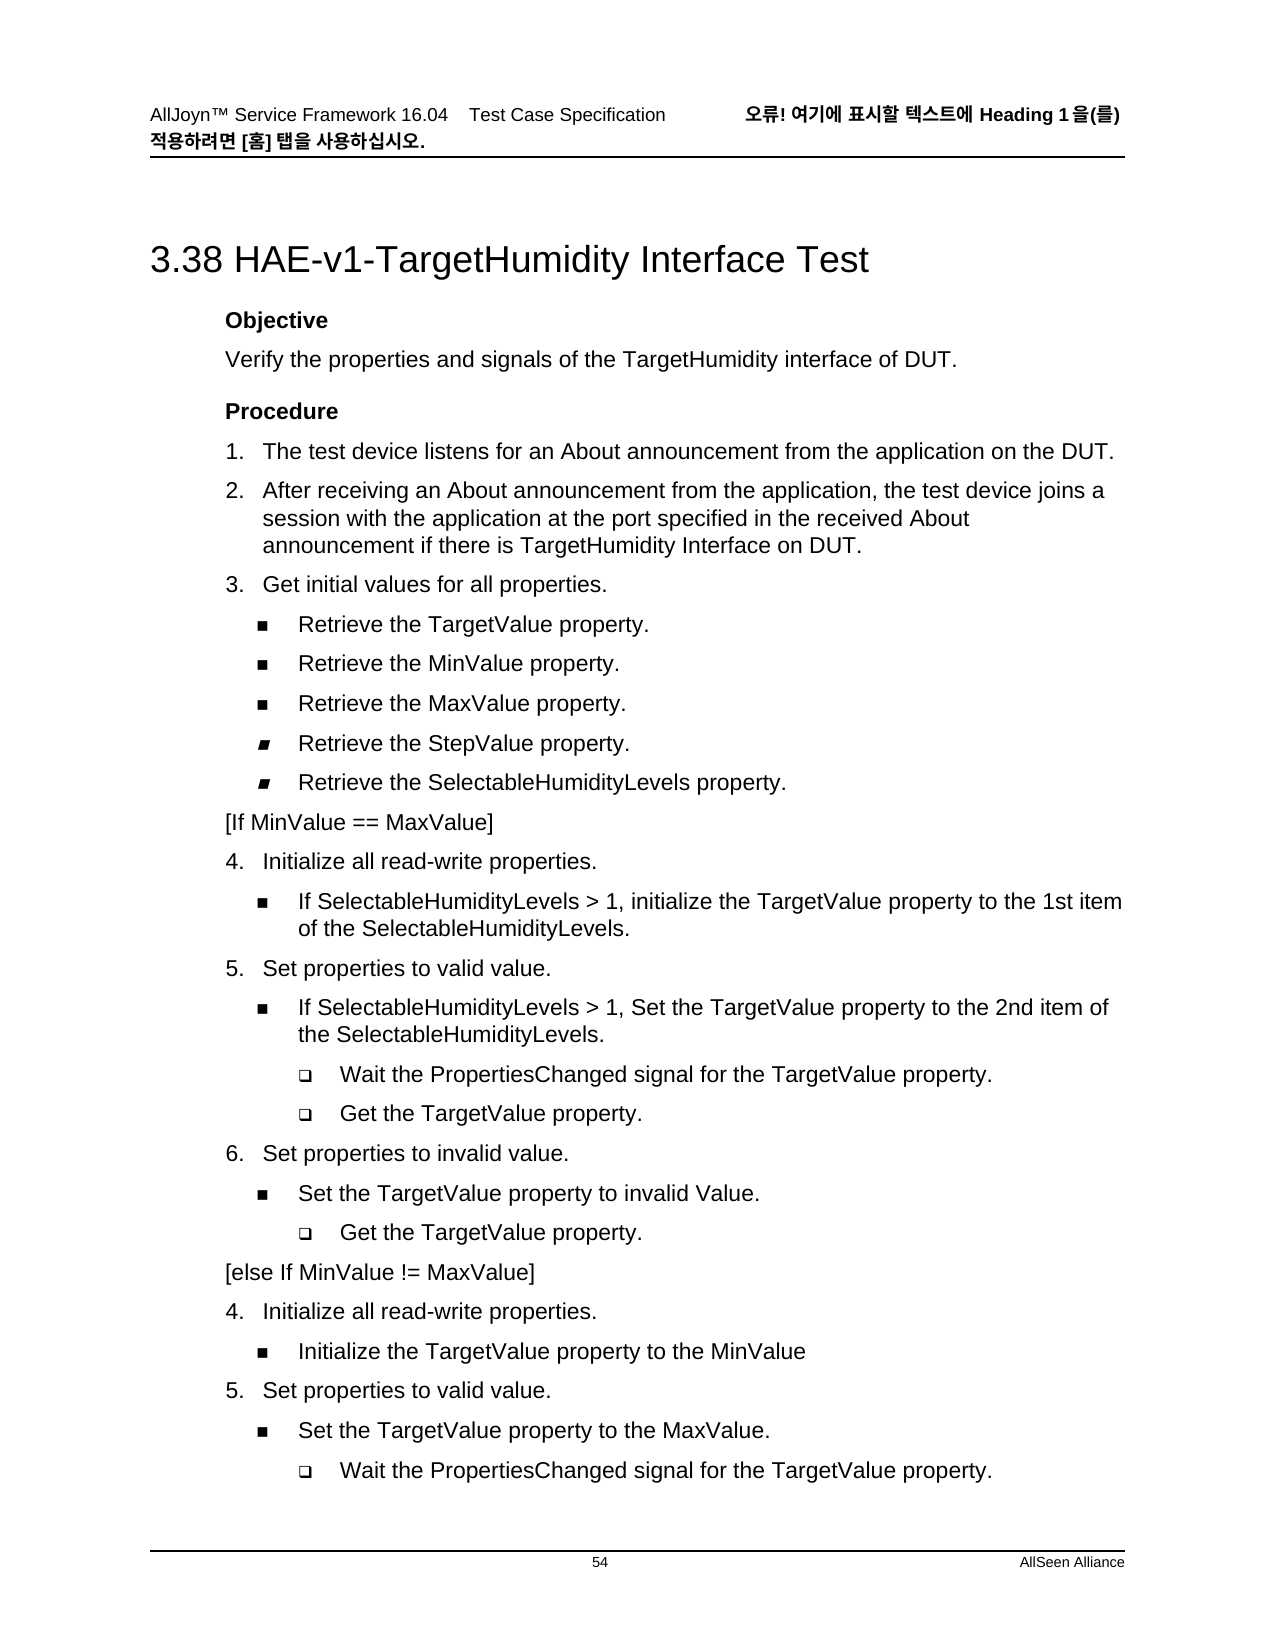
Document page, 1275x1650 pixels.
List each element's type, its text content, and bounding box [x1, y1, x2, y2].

text Verify the properties and signals of the TargetHumidity interface of DUT. [225, 345, 1125, 372]
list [298, 1456, 1125, 1483]
text Initialize all read-write properties. [244, 847, 1125, 874]
list [If MinValue == MaxValue] [150, 808, 1125, 835]
text Set properties to valid value. [244, 954, 1125, 981]
list Retrieve the StepValue property. [256, 729, 1125, 756]
title Procedure [225, 397, 1125, 424]
list After receiving an About announcement from the application, the test device joins a session with the application at the port specified in the received About announcement if there is TargetHumidity Interface on DUT. [244, 477, 1125, 558]
list Retrieve the TargetValue property. [256, 610, 1125, 637]
list Set the TargetValue property to the MaxValue. [256, 1416, 1125, 1443]
list Retrieve the MinValue property. [256, 649, 1125, 677]
list Initialize all read-write properties. [244, 1297, 1125, 1324]
list Initialize the TargetValue property to the MinValue [256, 1337, 1125, 1364]
text Set properties to invalid value. [244, 1139, 1125, 1166]
list Get the TargetValue property. [298, 1218, 1125, 1245]
list The test device listens for an About announcement from the application on the DUT. [244, 437, 1125, 464]
list Get the TargetValue property. [298, 1099, 1125, 1127]
list Set the TargetValue property to invalid Value. [256, 1179, 1125, 1206]
list If SelectableHumidityLevels > 1, Set the TargetValue property to the 2nd item of the SelectableHumidityLevels. [256, 993, 1125, 1047]
subtitle HAE-v1-TargetHumidity Interface Test [150, 238, 1125, 281]
list Wait the PropertiesChanged signal for the TargetValue property. [298, 1060, 1125, 1087]
text Set properties to valid value. [244, 1377, 1125, 1404]
list Retrieve the MaxValue property. [256, 689, 1125, 716]
list If SelectableHumidityLevels > 1, initialize the TargetValue property to the 1st item of the SelectableHumidityLevels. [256, 887, 1125, 941]
list [else If MinValue != MaxValue] [150, 1258, 1125, 1285]
title Objective [225, 306, 1125, 333]
list Get initial values for all properties. [244, 570, 1125, 597]
list Retrieve the SelectableHumidityLevels property. [256, 768, 1125, 795]
